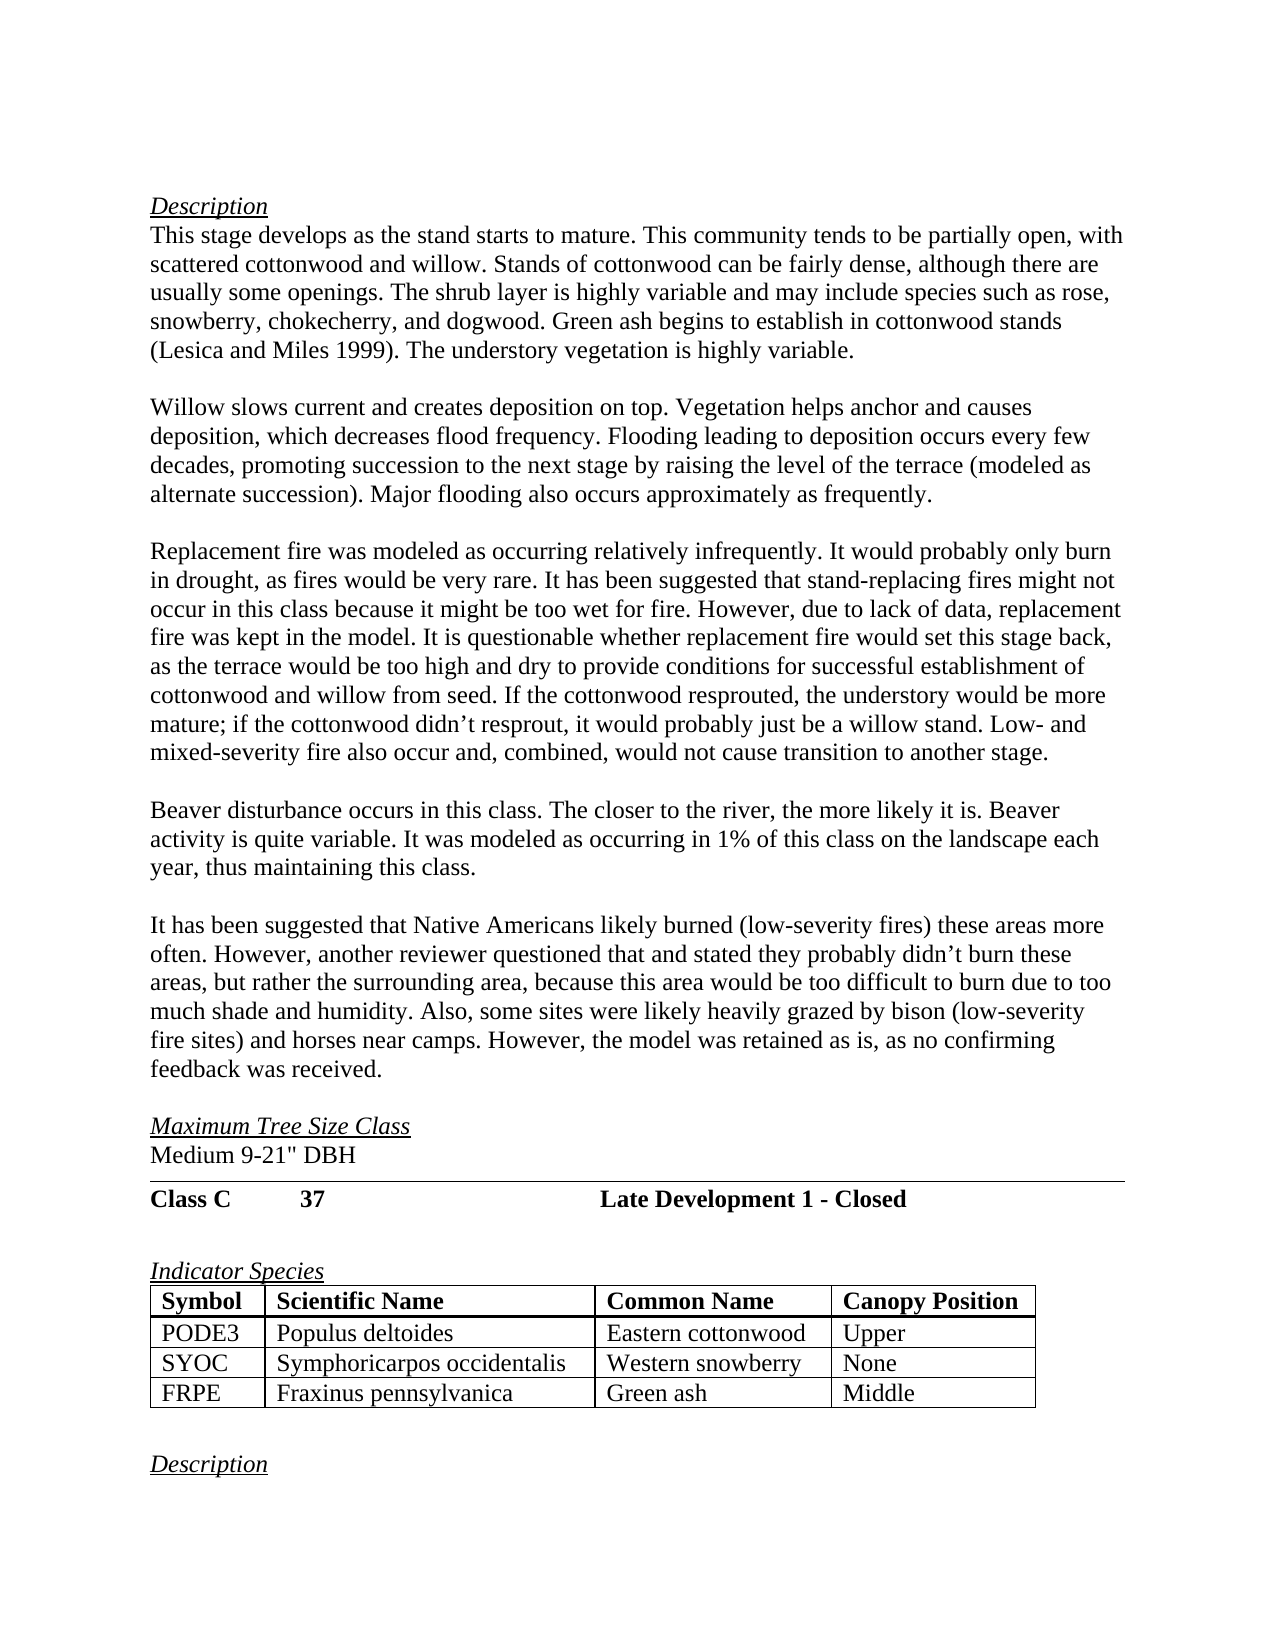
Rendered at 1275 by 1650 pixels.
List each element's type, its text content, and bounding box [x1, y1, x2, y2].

table_cell Middle [832, 1378, 1035, 1407]
text It has been suggested that Native Americans likely burned (low-severity fires) these areas more often. However, another reviewer questioned that and stated they probably didn’t burn these areas, but rather the surrounding area, because this area would be too difficult to burn due to too much shade and humidity. Also, some sites were likely heavily grazed by bison (low-severity fire sites) and horses near camps. However, the model was retained as is, as no confirming feedback was received. [150, 910, 1125, 1082]
table_cell Symphoricarpos occidentalis [266, 1348, 594, 1377]
table_cell SYOC [151, 1348, 264, 1377]
table_header Common Name [596, 1286, 831, 1314]
text Beaver disturbance occurs in this class. The closer to the river, the more likely it is. Beaver activity is quite variable. It was modeled as occurring in 1% of this class on the landscape each year, thus maintaining this class. [150, 795, 1125, 881]
text Replacement fire was modeled as occurring relatively infrequently. It would probably only burn in drought, as fires would be very rare. It has been suggested that stand-replacing fires might not occur in this class because it might be too wet for fire. However, due to lack of data, replacement fire was kept in the model. It is questionable whether replacement fire would set this stage back, as the terrace would be too high and dry to provide conditions for successful establishment of cottonwood and willow from seed. If the cottonwood resprouted, the understory would be more mature; if the cottonwood didn’t resprout, it would probably just be a willow stand. Low- and mixed-severity fire also occur and, combined, would not cause transition to another stage. [150, 536, 1125, 766]
table_cell Populus deltoides [266, 1318, 594, 1346]
text Maximum Tree Size ClassMedium 9-21" DBH [150, 1111, 1125, 1169]
table_header Scientific Name [266, 1286, 594, 1314]
table_header Symbol [151, 1286, 264, 1314]
text This stage develops as the stand starts to mature. This community tends to be partially open, with scattered cottonwood and willow. Stands of cottonwood can be fairly dense, although there are usually some openings. The shrub layer is highly variable and may include species such as rose, snowberry, chokecherry, and dogwood. Green ash begins to establish in cottonwood stands (Lesica and Miles 1999). The understory vegetation is highly variable. [150, 220, 1125, 364]
table_cell Green ash [596, 1378, 831, 1407]
text Willow slows current and creates deposition on top. Vegetation helps anchor and causes deposition, which decreases flood frequency. Flooding leading to deposition occurs every few decades, promoting succession to the next stage by raising the level of the terrace (modeled as alternate succession). Major flooding also occurs approximately as frequently. [150, 392, 1125, 507]
table_cell PODE3 [151, 1318, 264, 1346]
text Indicator Species [150, 1256, 1125, 1285]
table_cell Eastern cottonwood [596, 1318, 831, 1346]
table_header Canopy Position [832, 1286, 1035, 1314]
text Description [150, 191, 1125, 220]
table_cell Western snowberry [596, 1348, 831, 1377]
table_cell Fraxinus pennsylvanica [266, 1378, 594, 1407]
table_cell FRPE [151, 1378, 264, 1407]
text Class C 37 Late Development 1 - Closed [150, 1182, 1125, 1213]
table_cell None [832, 1348, 1035, 1377]
table_cell Upper [832, 1318, 1035, 1346]
text Description [150, 1449, 1125, 1477]
